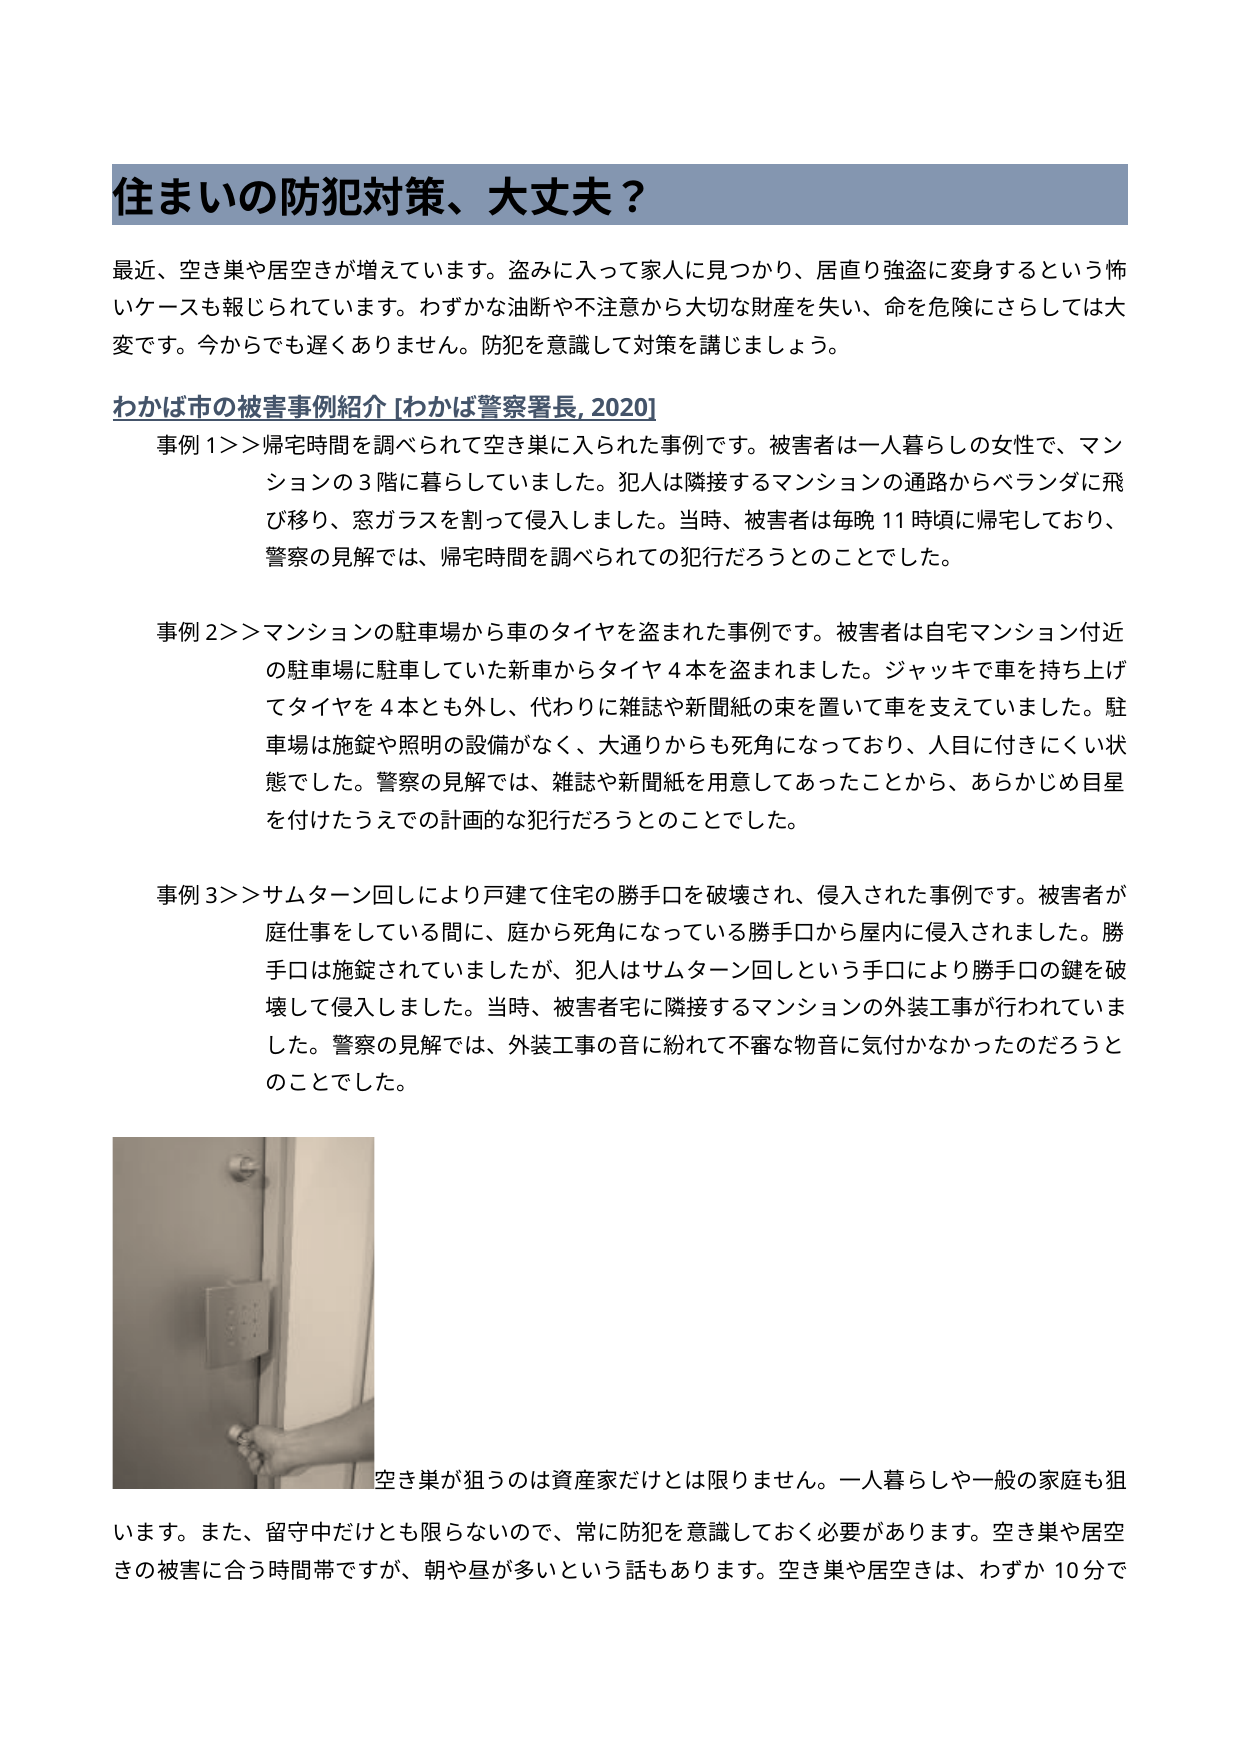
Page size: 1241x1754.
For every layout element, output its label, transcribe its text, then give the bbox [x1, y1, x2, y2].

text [112, 1137, 1128, 1587]
text 事例1＞＞帰宅時間を調べられて空き巣に入られた事例です。被害者は一人暮らしの女性で、マンションの3階に暮らしていました。犯人は隣接するマンションの通路からベランダに飛び移り、窓ガラスを割って侵入しました。当時、被害者は毎晩11時頃に帰宅しており、警察の見解では、帰宅時間を調べられての犯行だろうとのことでした。 [156, 425, 1128, 575]
text 事例3＞＞サムターン回しにより戸建て住宅の勝手口を破壊され、侵入された事例です。被害者が庭仕事をしている間に、庭から死角になっている勝手口から屋内に侵入されました。勝手口は施錠されていましたが、犯人はサムターン回しという手口により勝手口の鍵を破壊して侵入しました。当時、被害者宅に隣接するマンションの外装工事が行われていました。警察の見解では、外装工事の音に紛れて不審な物音に気付かなかったのだろうとのことでした。 [156, 875, 1128, 1100]
text 事例2＞＞マンションの駐車場から車のタイヤを盗まれた事例です。被害者は自宅マンション付近の駐車場に駐車していた新車からタイヤ4本を盗まれました。ジャッキで車を持ち上げてタイヤを4本とも外し、代わりに雑誌や新聞紙の束を置いて車を支えていました。駐車場は施錠や照明の設備がなく、大通りからも死角になっており、人目に付きにくい状態でした。警察の見解では、雑誌や新聞紙を用意してあったことから、あらかじめ目星を付けたうえでの計画的な犯行だろうとのことでした。 [156, 612, 1128, 837]
subtitle 住まいの防犯対策、大丈夫？ [112, 164, 1128, 225]
text 最近、空き巣や居空きが増えています。盗みに入って家人に見つかり、居直り強盗に変身するという怖いケースも報じられています。わずかな油断や不注意から大切な財産を失い、命を危険にさらしては大変です。今からでも遅くありません。防犯を意識して対策を講じましょう。 [112, 250, 1128, 362]
subtitle わかば市の被害事例紹介 [112, 387, 1128, 425]
